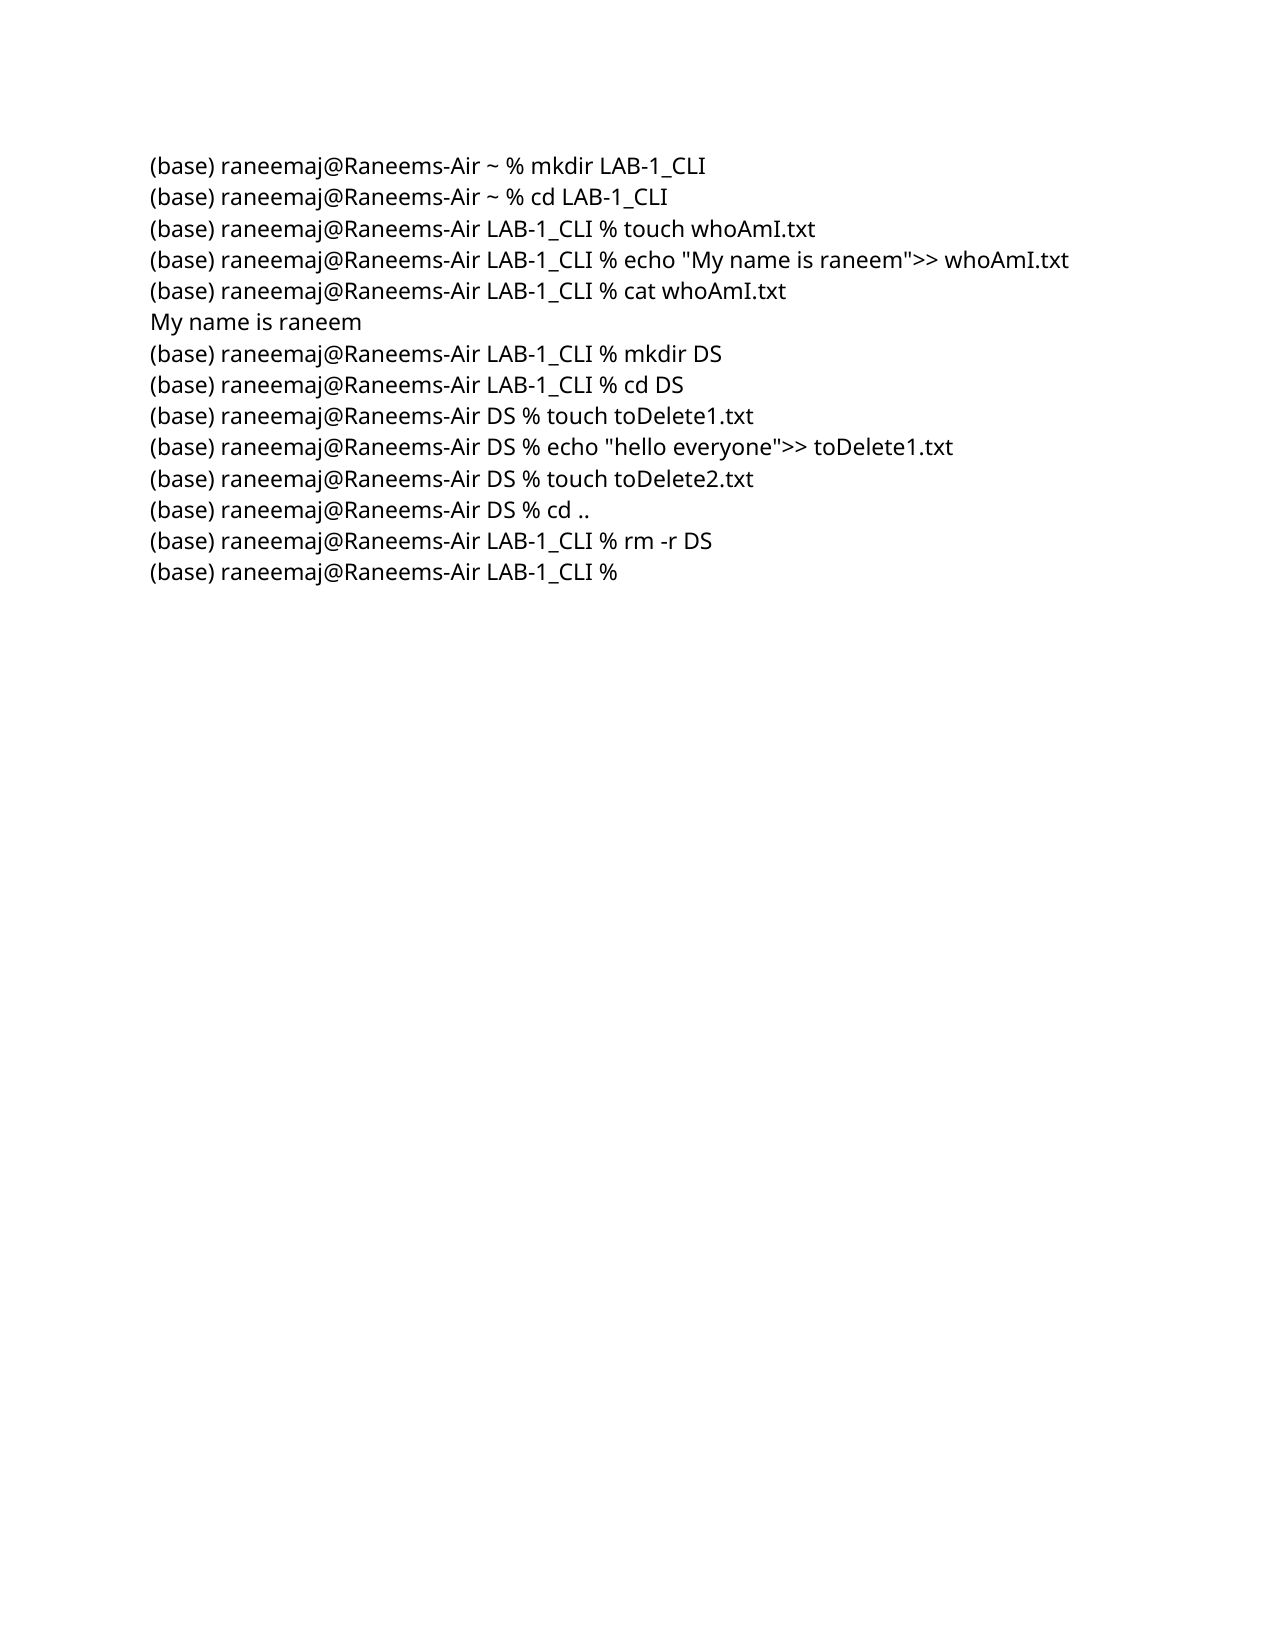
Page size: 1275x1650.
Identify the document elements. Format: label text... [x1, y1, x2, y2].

text (base) raneemaj@Raneems-Air LAB-1_CLI % rm -r DS [150, 525, 1125, 556]
text (base) raneemaj@Raneems-Air LAB-1_CLI % cd DS [150, 369, 1125, 400]
text (base) raneemaj@Raneems-Air LAB-1_CLI % [150, 556, 1125, 587]
text (base) raneemaj@Raneems-Air LAB-1_CLI % cat whoAmI.txt [150, 275, 1125, 306]
text (base) raneemaj@Raneems-Air DS % cd .. [150, 494, 1125, 525]
text (base) raneemaj@Raneems-Air DS % touch toDelete2.txt [150, 462, 1125, 494]
text (base) raneemaj@Raneems-Air DS % echo "hello everyone">> toDelete1.txt [150, 431, 1125, 462]
text (base) raneemaj@Raneems-Air DS % touch toDelete1.txt [150, 400, 1125, 431]
text My name is raneem [150, 306, 1125, 337]
text (base) raneemaj@Raneems-Air LAB-1_CLI % echo "My name is raneem">> whoAmI.txt [150, 244, 1125, 275]
text (base) raneemaj@Raneems-Air LAB-1_CLI % mkdir DS [150, 337, 1125, 369]
text (base) raneemaj@Raneems-Air ~ % cd LAB-1_CLI [150, 181, 1125, 212]
text (base) raneemaj@Raneems-Air ~ % mkdir LAB-1_CLI [150, 150, 1125, 181]
text (base) raneemaj@Raneems-Air LAB-1_CLI % touch whoAmI.txt [150, 212, 1125, 244]
